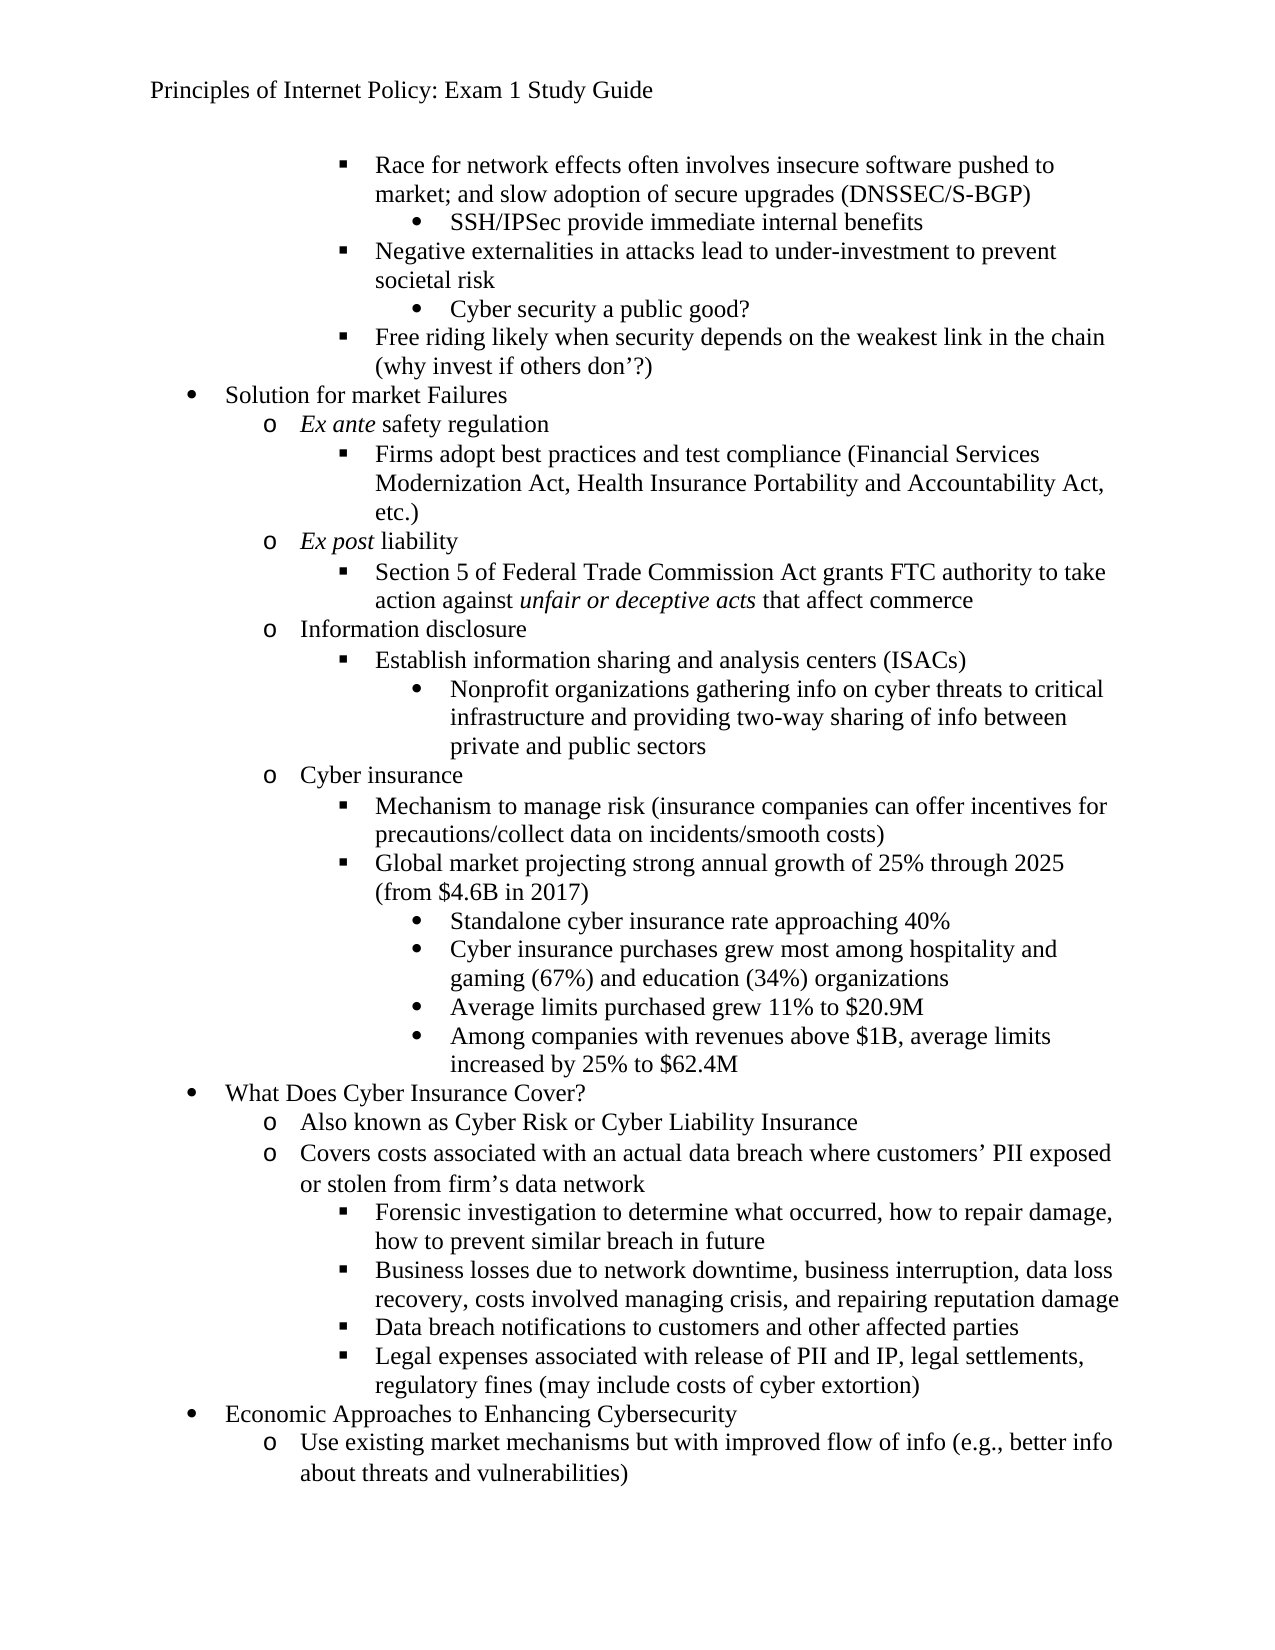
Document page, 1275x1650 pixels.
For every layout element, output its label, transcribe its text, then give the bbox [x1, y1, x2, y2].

list Cyber insurance [262, 760, 1125, 791]
list Standalone cyber insurance rate approaching 40% [412, 906, 1125, 934]
list Cyber insurance purchases grew most among hospitality and gaming (67%) and education (34%) organizations [412, 934, 1125, 992]
list Section 5 of Federal Trade Commission Act grants FTC authority to take action against unfair or deceptive acts that affect commerce [337, 557, 1125, 614]
list Ex ante safety regulation [262, 409, 1125, 439]
list Among companies with revenues above $1B, average limits increased by 25% to $62.4M [412, 1021, 1125, 1078]
list What Does Cyber Insurance Cover? [187, 1078, 1125, 1107]
list Use existing market mechanisms but with improved flow of info (e.g., better info about threats and vulnerabilities) [262, 1427, 1125, 1487]
list Free riding likely when security depends on the weakest link in the chain (why invest if others don’?) [337, 322, 1125, 380]
list Nonprofit organizations gathering info on cyber threats to critical infrastructure and providing two-way sharing of info between private and public sectors [412, 674, 1125, 760]
list Establish information sharing and analysis centers (ISACs) [337, 645, 1125, 674]
list Information disclosure [262, 614, 1125, 645]
list Global market projecting strong annual growth of 25% through 2025 (from $4.6B in 2017) [337, 848, 1125, 906]
list Business losses due to network downtime, business interruption, data loss recovery, costs involved managing crisis, and repairing reputation damage [337, 1255, 1125, 1312]
list Data breach notifications to customers and other affected parties [337, 1312, 1125, 1341]
list Legal expenses associated with release of PII and IP, legal settlements, regulatory fines (may include costs of cyber extortion) [337, 1341, 1125, 1399]
list Race for network effects often involves insecure software pushed to market; and slow adoption of secure upgrades (DNSSEC/S-BGP) [337, 150, 1125, 207]
list Firms adopt best practices and test compliance (Financial Services Modernization Act, Health Insurance Portability and Accountability Act, etc.) [337, 439, 1125, 526]
list Mechanism to manage risk (insurance companies can offer incentives for precautions/collect data on incidents/smooth costs) [337, 791, 1125, 848]
list Economic Approaches to Enhancing Cybersecurity [187, 1399, 1125, 1427]
list Solution for market Failures [187, 380, 1125, 409]
list Also known as Cyber Risk or Cyber Liability Insurance [262, 1107, 1125, 1138]
list Covers costs associated with an actual data breach where customers’ PII exposed or stolen from firm’s data network [262, 1138, 1125, 1197]
list Ex post liability [262, 526, 1125, 557]
list Negative externalities in attacks lead to under-investment to prevent societal risk [337, 236, 1125, 294]
list Forensic investigation to determine what occurred, how to repair damage, how to prevent similar breach in future [337, 1197, 1125, 1255]
list Cyber security a public good? [412, 294, 1125, 322]
list Average limits purchased grew 11% to $20.9M [412, 992, 1125, 1021]
list SSH/IPSec provide immediate internal benefits [412, 207, 1125, 236]
